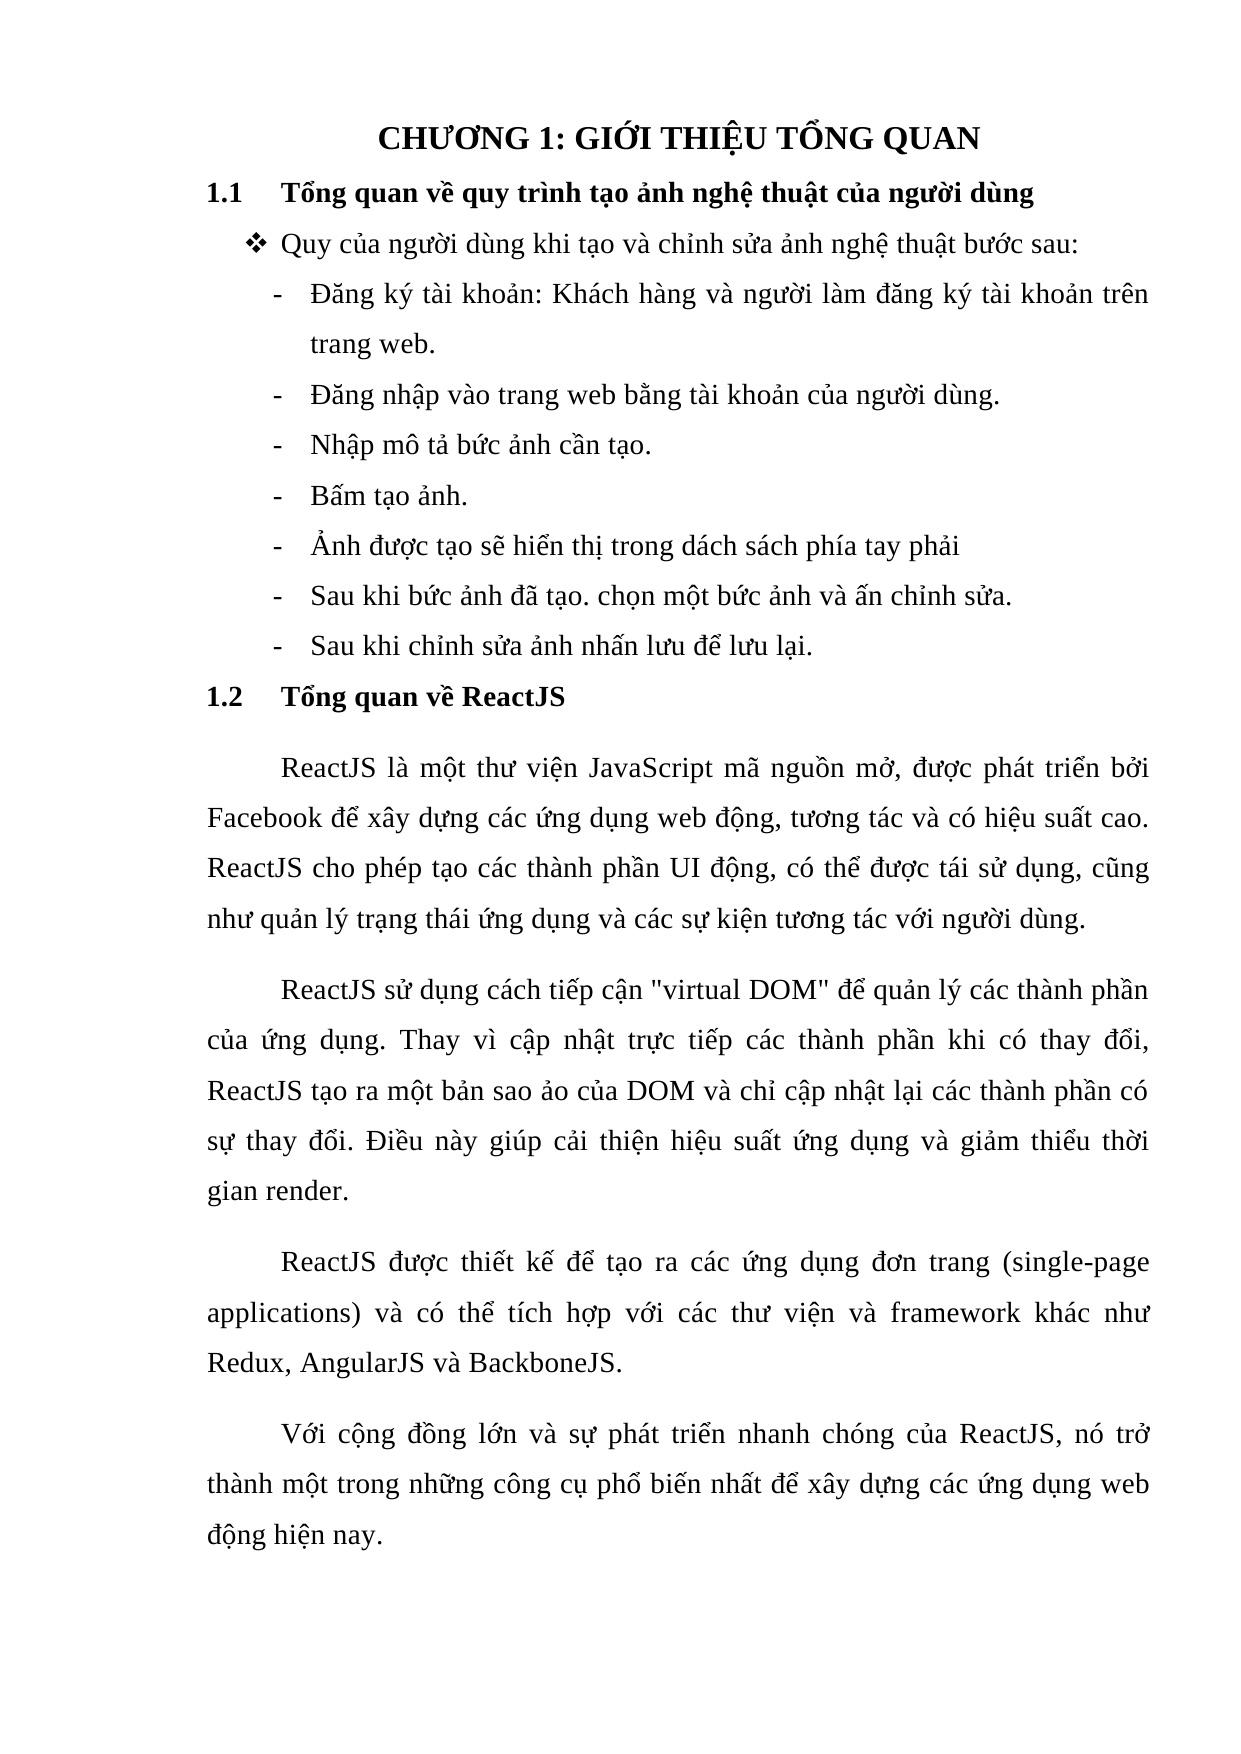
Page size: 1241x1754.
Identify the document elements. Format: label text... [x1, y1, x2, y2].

list Đăng ký tài khoản: Khách hàng và người làm đăng ký tài khoản trên trang web. [273, 276, 1152, 360]
list Tổng quan về ReactJS [206, 679, 1152, 712]
list Đăng nhập vào trang web bằng tài khoản của người dùng. [273, 377, 1152, 411]
list Bấm tạo ảnh. [273, 478, 1152, 511]
list Ảnh được tạo sẽ hiển thị trong dách sách phía tay phải [273, 528, 1152, 561]
text ReactJS được thiết kế để tạo ra các ứng dụng đơn trang (single-page applications) và có thể tích hợp với các thư viện và framework khác như Redux, AngularJS và BackboneJS. [207, 1244, 1152, 1379]
list Nhập mô tả bức ảnh cần tạo. [273, 427, 1152, 461]
text ReactJS sử dụng cách tiếp cận "virtual DOM" để quản lý các thành phần của ứng dụng. Thay vì cập nhật trực tiếp các thành phần khi có thay đổi, ReactJS tạo ra một bản sao ảo của DOM và chỉ cập nhật lại các thành phần có sự thay đổi. Điều này giúp cải thiện hiệu suất ứng dụng và giảm thiểu thời gian render. [207, 972, 1152, 1207]
list Sau khi bức ảnh đã tạo. chọn một bức ảnh và ấn chỉnh sửa. [273, 578, 1152, 612]
list Sau khi chỉnh sửa ảnh nhấn lưu để lưu lại. [273, 628, 1152, 662]
list Quy của người dùng khi tạo và chỉnh sửa ảnh nghệ thuật bước sau: [243, 226, 1152, 259]
subtitle CHƯƠNG 1: GIỚI THIỆU TỔNG QUAN [207, 118, 1152, 156]
text Với cộng đồng lớn và sự phát triển nhanh chóng của ReactJS, nó trở thành một trong những công cụ phổ biến nhất để xây dựng các ứng dụng web động hiện nay. [207, 1416, 1152, 1550]
text ReactJS là một thư viện JavaScript mã nguồn mở, được phát triển bởi Facebook để xây dựng các ứng dụng web động, tương tác và có hiệu suất cao. ReactJS cho phép tạo các thành phần UI động, có thể được tái sử dụng, cũng như quản lý trạng thái ứng dụng và các sự kiện tương tác với người dùng. [207, 750, 1152, 934]
list Tổng quan về quy trình tạo ảnh nghệ thuật của người dùng [206, 176, 1152, 209]
